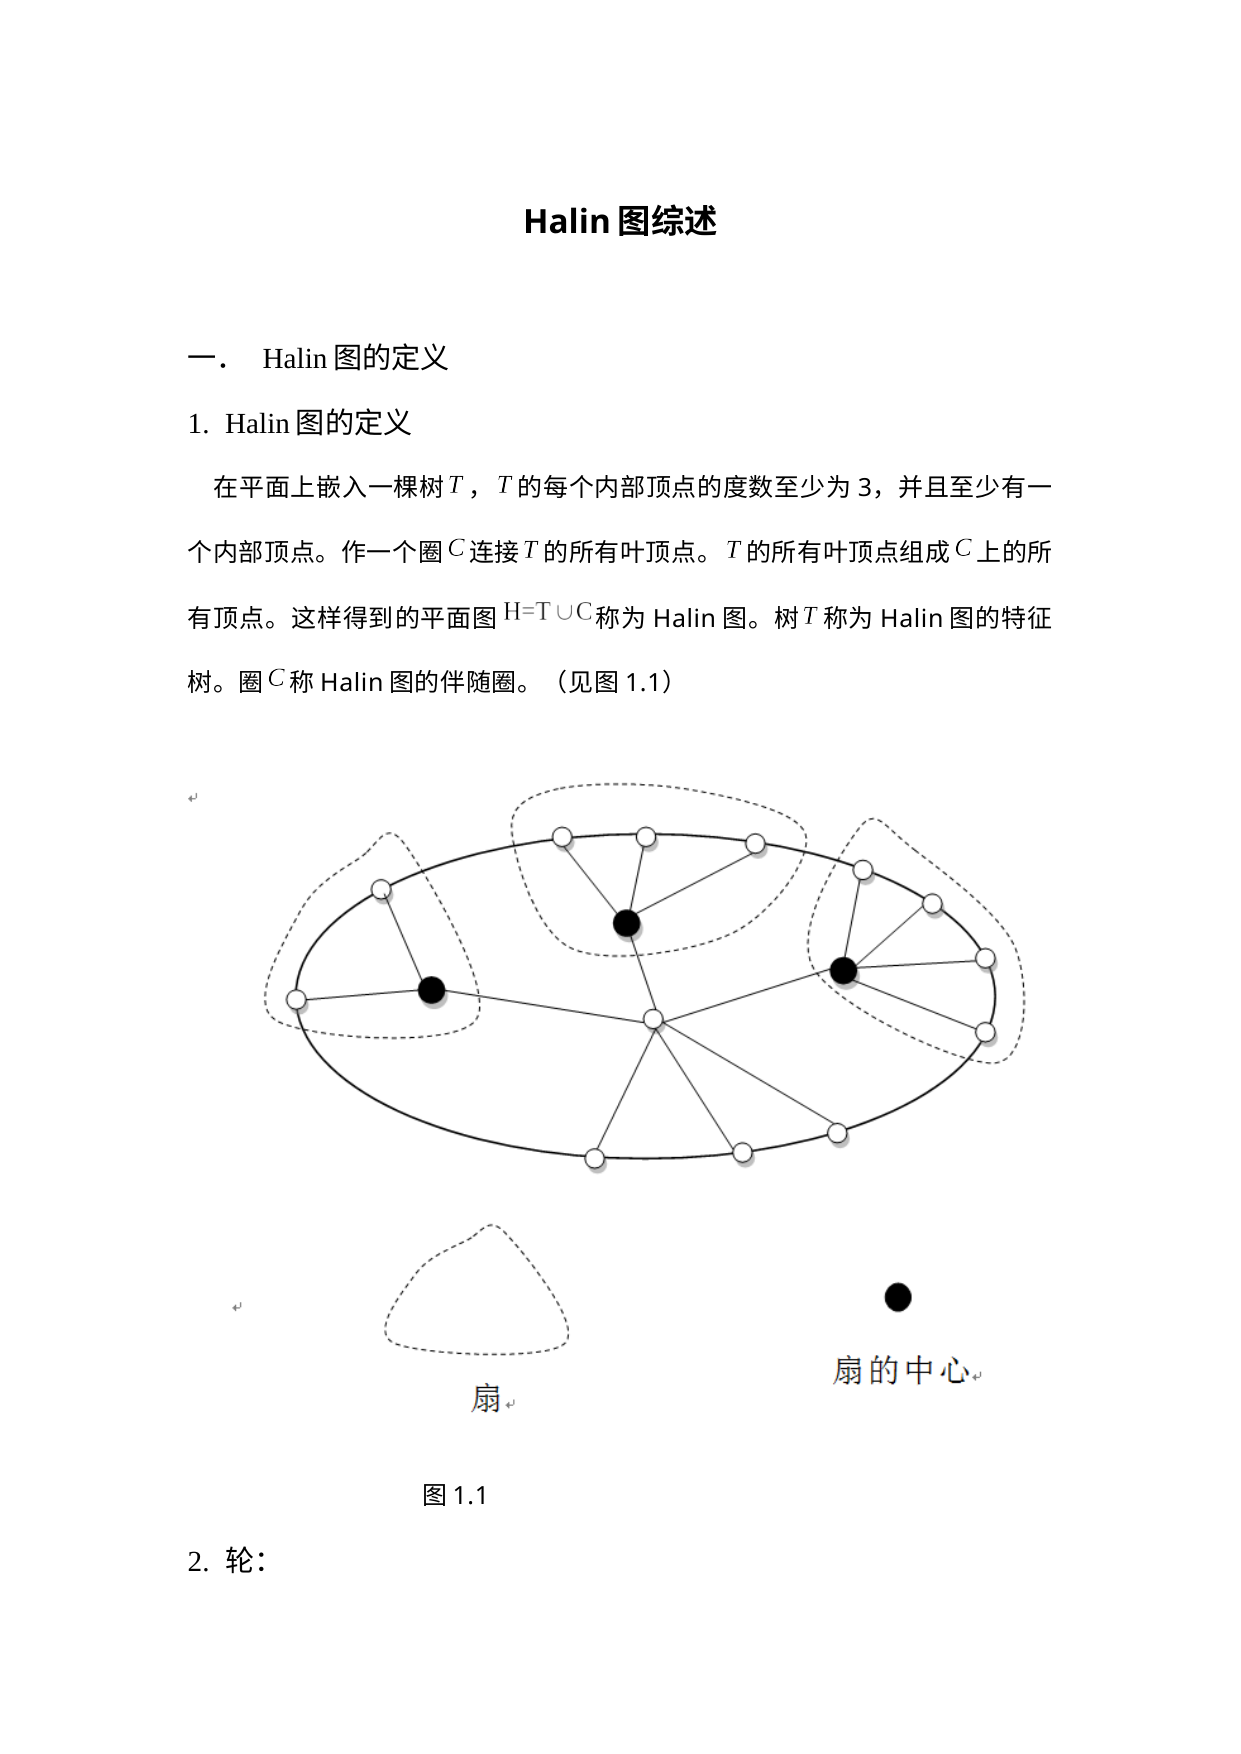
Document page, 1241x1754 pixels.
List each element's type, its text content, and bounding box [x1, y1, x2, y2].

text 图1.1 [187, 1461, 1053, 1526]
list 轮： [187, 1526, 1053, 1591]
text 在平面上嵌入一棵树，的每个内部顶点的度数至少为3，并且至少有一个内部顶点。作一个圈连接的所有叶顶点。的所有叶顶点组成上的所有顶点。这样得到的平面图称为Halin图。树称为Halin图的特征树。圈称Halin图的伴随圈。（见图1.1） [187, 453, 1053, 713]
title Halin图综述 [187, 187, 1053, 252]
list Halin图的定义 [187, 323, 1053, 388]
picture [187, 778, 1109, 1435]
list Halin图的定义 [187, 388, 1053, 453]
